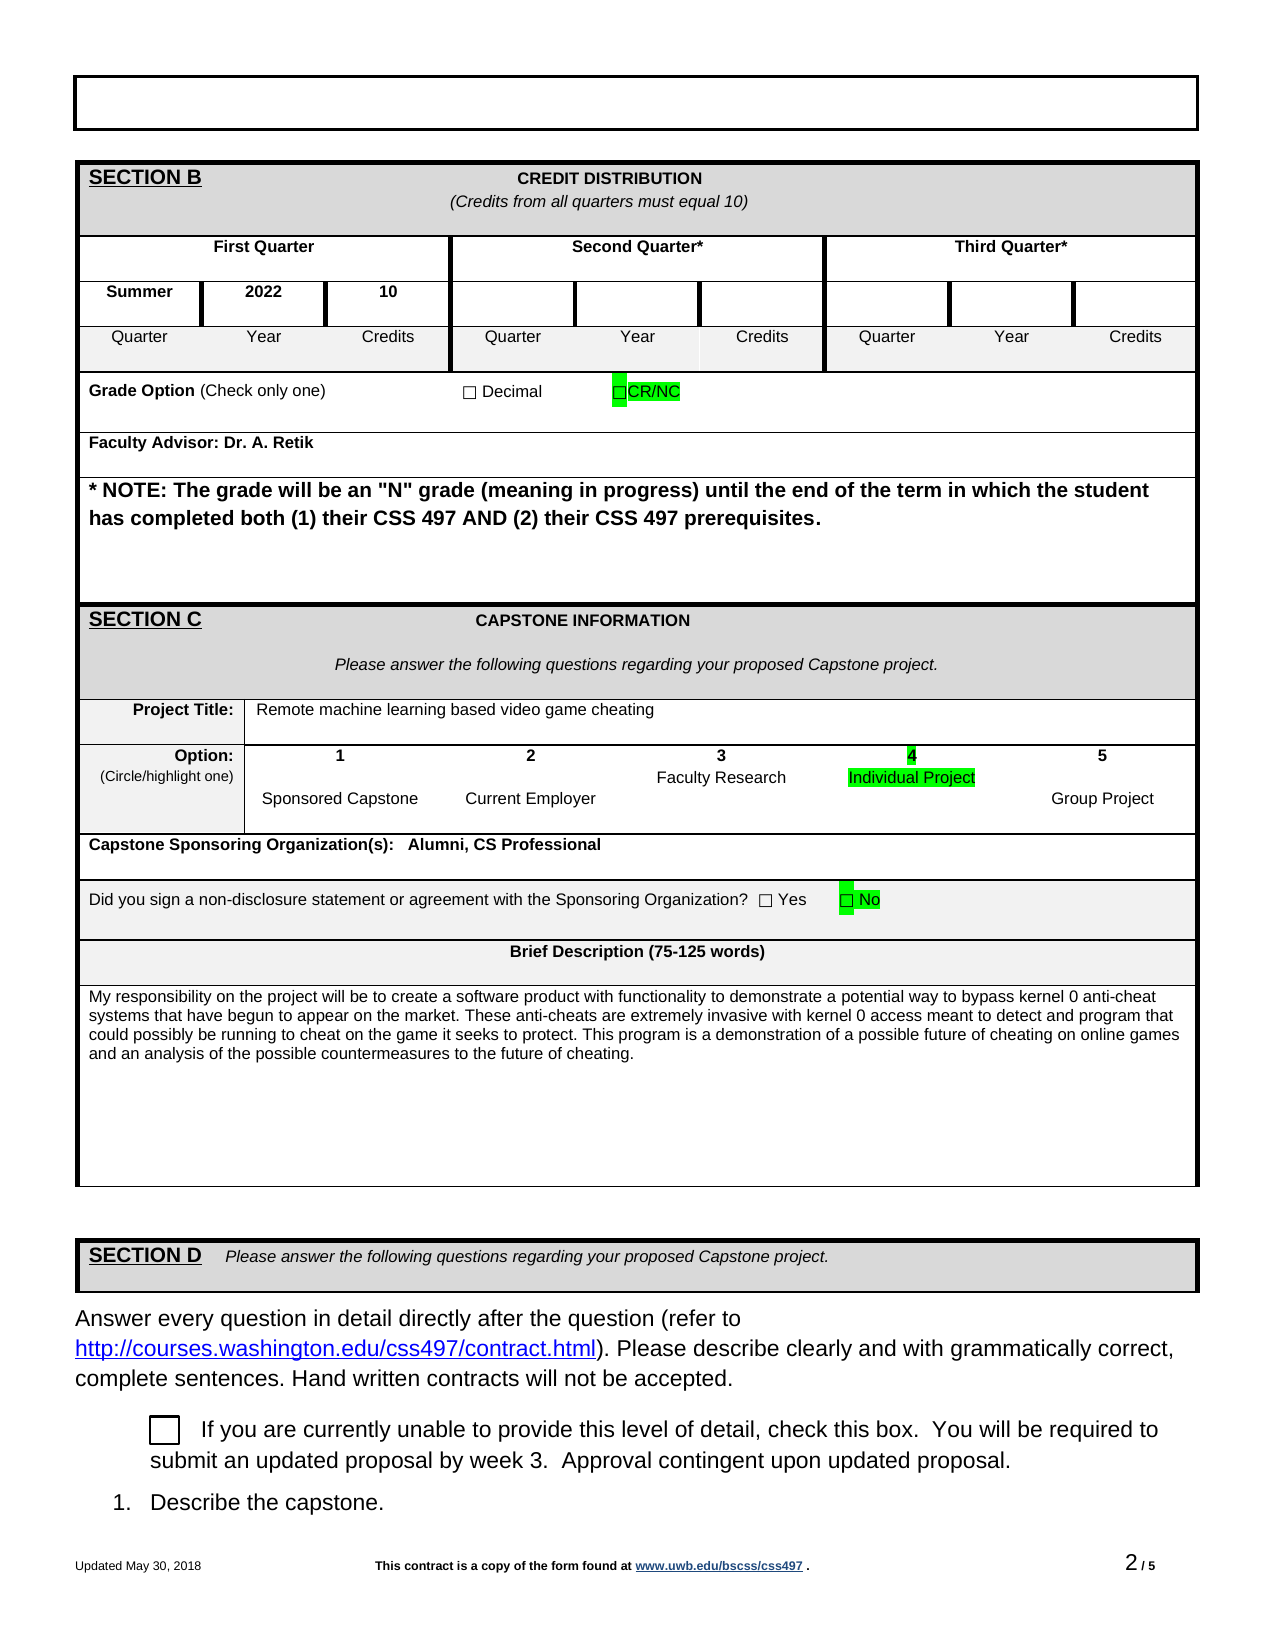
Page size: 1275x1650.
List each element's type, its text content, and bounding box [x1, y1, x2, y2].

table_cell SECTION C CAPSTONE INFORMATION Please answer the following questions regarding your proposed Capstone project. [80, 607, 1195, 699]
table_cell [1076, 282, 1195, 326]
table_cell [453, 282, 573, 326]
table_header SECTION D Please answer the following questions regarding your proposed Capstone project. [80, 1243, 1195, 1291]
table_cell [77, 78, 1196, 128]
table_cell Third Quarter* [827, 237, 1195, 281]
table_cell Option: (Circle/highlight one) [80, 745, 244, 832]
table_cell Year [949, 327, 1074, 371]
table_cell Quarter [827, 327, 949, 371]
table_cell Second Quarter* [453, 237, 822, 281]
table_cell [952, 282, 1071, 326]
table_cell Quarter [453, 327, 575, 371]
table_cell 10 [328, 282, 448, 326]
table_cell 2022 [204, 282, 323, 326]
table_cell Credits [326, 327, 448, 371]
table_cell Faculty Advisor: Dr. A. Retik [80, 433, 1195, 477]
table_cell My responsibility on the project will be to create a software product with functionality to demonstrate a potential way to bypass kernel 0 anti-cheat systems that have begun to appear on the market. These anti-cheats are extremely invasive with kernel 0 access meant to detect and program that could possibly be running to cheat on the game it seeks to protect. This program is a demonstration of a possible future of cheating on online games and an analysis of the possible countermeasures to the future of cheating. [80, 986, 1195, 1186]
table_cell □ Decimal □CR/NC [450, 373, 824, 432]
table_cell Grade Option (Check only one) [80, 373, 450, 432]
table_cell [827, 282, 947, 326]
table_cell Year [575, 327, 699, 371]
table_cell Did you sign a non-disclosure statement or agreement with the Sponsoring Organization? □ Yes □ No [80, 881, 1195, 939]
table_cell Brief Description (75-125 words) [80, 941, 1195, 985]
table_cell Quarter [80, 327, 201, 371]
table_cell [577, 282, 697, 326]
table_cell [702, 282, 822, 326]
table_cell 2 Current Employer [435, 746, 626, 832]
table_cell 1 Sponsored Capstone [245, 746, 435, 832]
table_cell 5 Group Project [1007, 746, 1195, 832]
table_cell * NOTE: The grade will be an "N" grade (meaning in progress) until the end of the term in which the student has completed both (1) their CSS 497 AND (2) their CSS 497 prerequisites. [80, 478, 1195, 602]
table_cell Summer [80, 282, 199, 326]
text Answer every question in detail directly after the question (refer to http://courses.washington.edu/css497/contract.html). Please describe clearly and with grammatically correct, complete sentences. Hand written contracts will not be accepted. [75, 1305, 1200, 1392]
table_header SECTION B CREDIT DISTRIBUTION (Credits from all quarters must equal 10) [80, 165, 1195, 235]
table_cell Credits [1074, 327, 1195, 371]
list Describe the capstone. [112, 1489, 1200, 1516]
table_cell Capstone Sponsoring Organization(s): Alumni, CS Professional [80, 835, 1195, 878]
table_cell Remote machine learning based video game cheating [245, 700, 1195, 744]
table_cell Year [201, 327, 326, 371]
text If you are currently unable to provide this level of detail, check this box. You will be required to submit an updated proposal by week 3. Approval contingent upon updated proposal. [150, 1416, 1200, 1473]
table_cell Project Title: [80, 700, 244, 744]
table_cell First Quarter [80, 237, 448, 281]
table_cell 4 Individual Project [816, 746, 1007, 832]
table_cell Credits [700, 327, 822, 371]
table_cell 3 Faculty Research [626, 746, 816, 832]
table_cell [825, 373, 1195, 432]
